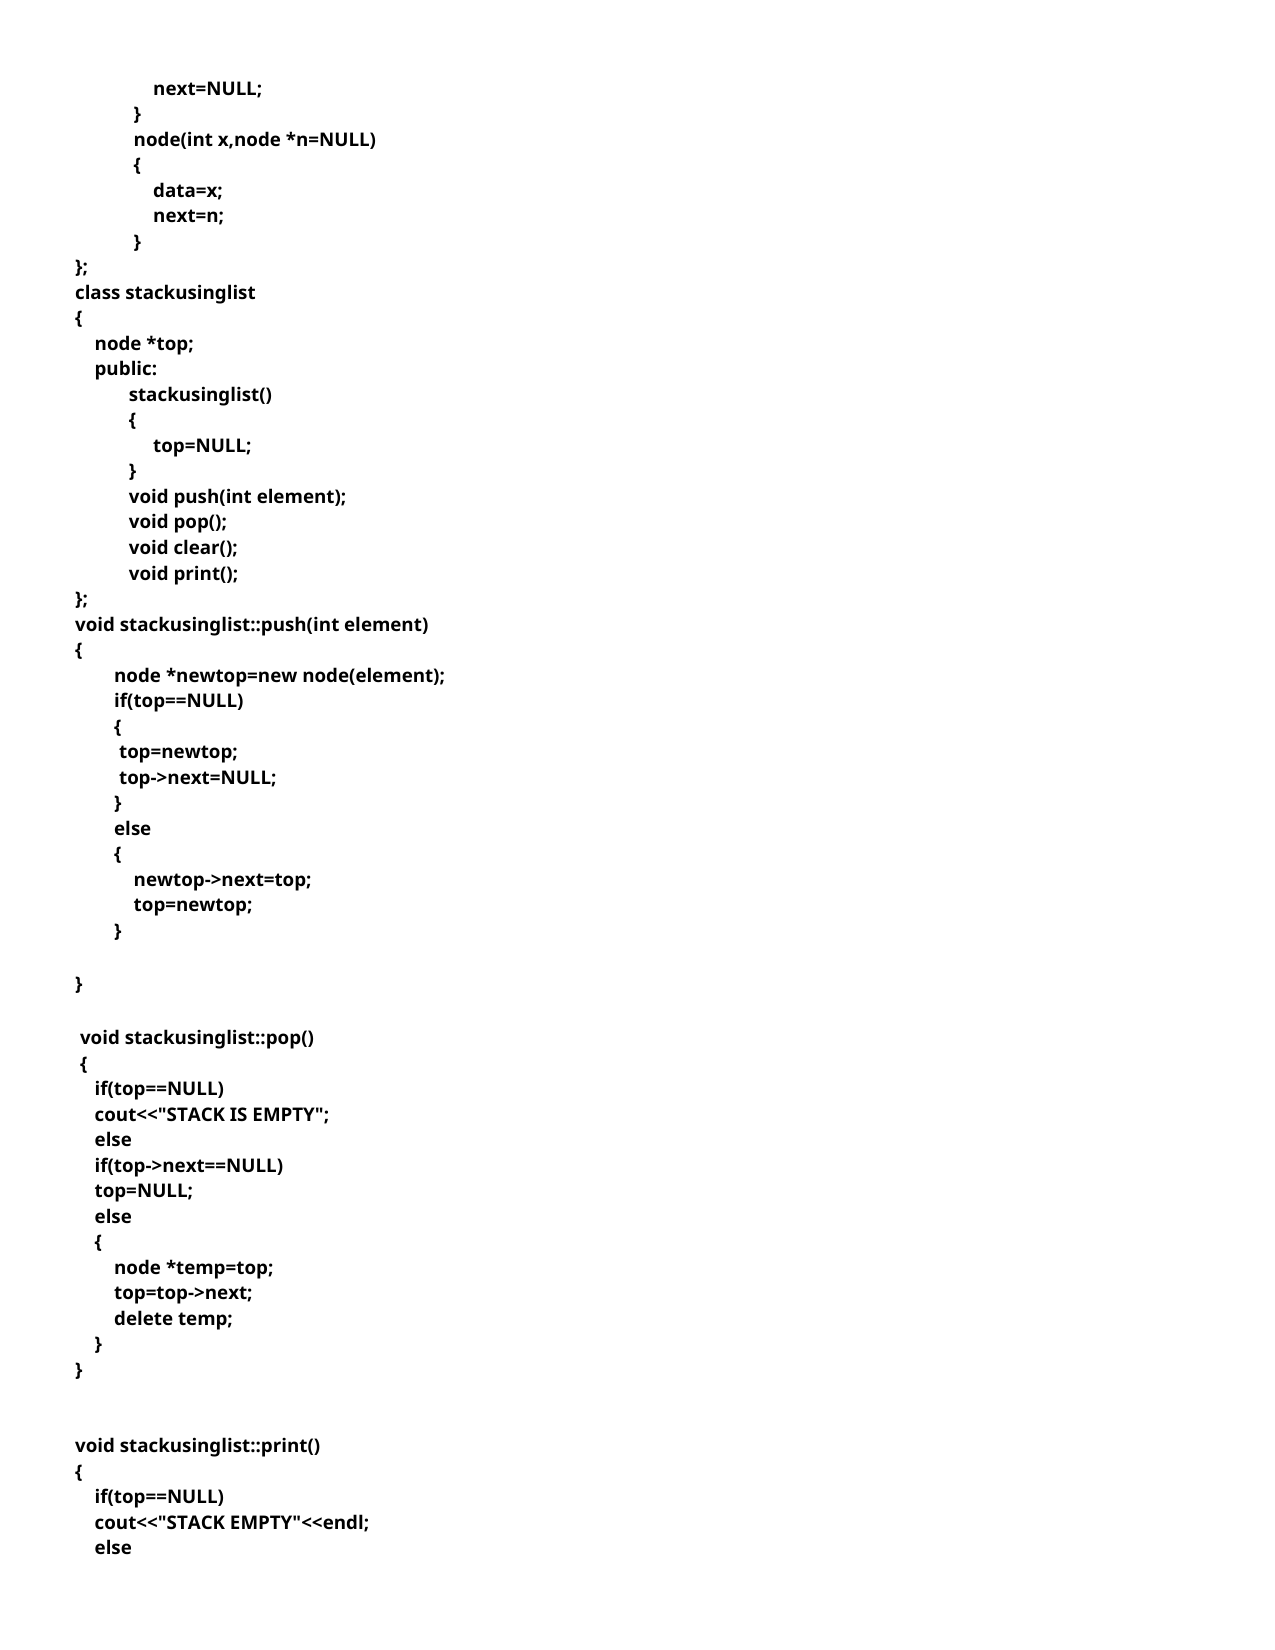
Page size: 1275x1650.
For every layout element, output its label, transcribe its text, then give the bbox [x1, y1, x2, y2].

text top=newtop; [75, 738, 1200, 764]
text void pop(); [75, 509, 1200, 534]
text } [75, 228, 1200, 254]
text data=x; [75, 177, 1200, 203]
text else [75, 1126, 1200, 1152]
text }; [75, 254, 1200, 279]
text top=top->next; [75, 1279, 1200, 1305]
text if(top->next==NULL) [75, 1152, 1200, 1177]
text } [75, 789, 1200, 815]
text node(int x,node *n=NULL) [75, 126, 1200, 152]
text stackusinglist() [75, 381, 1200, 407]
text { [75, 407, 1200, 432]
text node *temp=top; [75, 1254, 1200, 1279]
text newtop->next=top; [75, 866, 1200, 892]
text } [75, 917, 1200, 943]
text { [75, 1228, 1200, 1254]
text void stackusinglist::push(int element) [75, 611, 1200, 636]
text top=NULL; [75, 1177, 1200, 1203]
text void push(int element); [75, 483, 1200, 509]
text else [75, 1535, 1200, 1560]
text next=NULL; [75, 75, 1200, 101]
text }; [75, 585, 1200, 611]
text top=NULL; [75, 432, 1200, 458]
text if(top==NULL) [75, 1484, 1200, 1509]
text void stackusinglist::pop() [75, 1024, 1200, 1050]
text void stackusinglist::print() [75, 1433, 1200, 1458]
text { [75, 152, 1200, 177]
text } [75, 1331, 1200, 1356]
text else [75, 1203, 1200, 1228]
text { [75, 713, 1200, 738]
text if(top==NULL) [75, 1075, 1200, 1101]
text void print(); [75, 560, 1200, 585]
text public: [75, 356, 1200, 381]
text void clear(); [75, 534, 1200, 560]
text { [75, 636, 1200, 662]
text top=newtop; [75, 892, 1200, 917]
text } [75, 971, 1200, 996]
text else [75, 815, 1200, 841]
text { [75, 841, 1200, 866]
text delete temp; [75, 1305, 1200, 1331]
text class stackusinglist [75, 279, 1200, 305]
text if(top==NULL) [75, 687, 1200, 713]
text { [75, 305, 1200, 330]
text { [75, 1050, 1200, 1075]
text cout<<"STACK IS EMPTY"; [75, 1101, 1200, 1126]
text } [75, 458, 1200, 483]
text node *newtop=new node(element); [75, 662, 1200, 687]
text cout<<"STACK EMPTY"<<endl; [75, 1509, 1200, 1535]
text { [75, 1458, 1200, 1484]
text } [75, 101, 1200, 126]
text next=n; [75, 203, 1200, 228]
text } [75, 1356, 1200, 1382]
text top->next=NULL; [75, 764, 1200, 789]
text node *top; [75, 330, 1200, 356]
